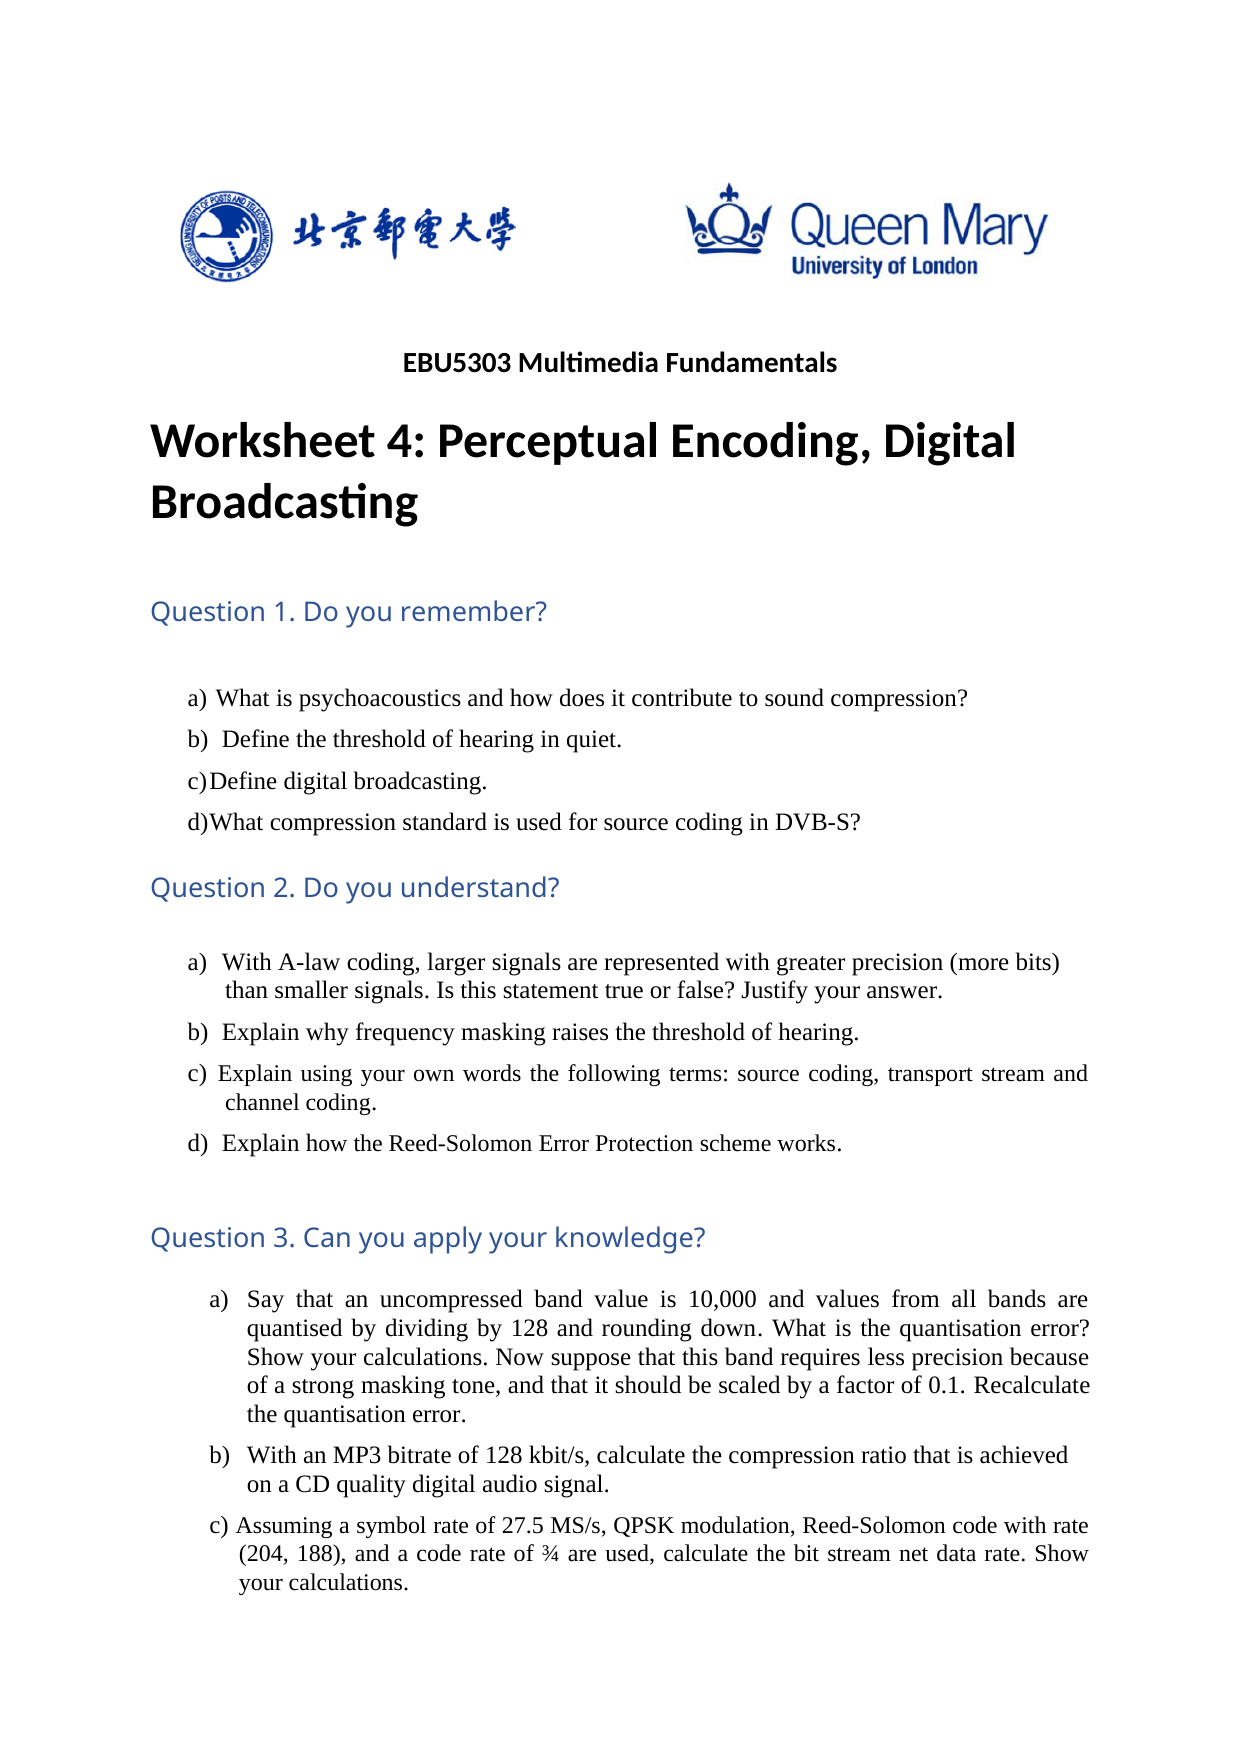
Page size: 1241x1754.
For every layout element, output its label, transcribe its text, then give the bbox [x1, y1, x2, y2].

subtitle Question 2. Do you understand? [150, 869, 1090, 906]
list Define the threshold of hearing in quiet. [187, 724, 1090, 753]
subtitle Worksheet 4: Perceptual Encoding, Digital Broadcasting [150, 409, 1090, 531]
list Explain why frequency masking raises the threshold of hearing. [187, 1017, 1090, 1046]
list Say that an uncompressed band value is 10,000 and values from all bands are quantised by dividing by 128 and rounding down. What is the quantisation error? Show your calculations. Now suppose that this band requires less precision because of a strong masking tone, and that it should be scaled by a factor of 0.1. Recalculate the quantisation error. [209, 1284, 1090, 1428]
text c) Assuming a symbol rate of 27.5 MS/s, QPSK modulation, Reed-Solomon code with rate (204, 188), and a code rate of ¾ are used, calculate the bit stream net data rate. Show your calculations. [209, 1510, 1090, 1596]
list Explain using your own words the following terms: source coding, transport stream and channel coding. [187, 1058, 1090, 1116]
subtitle Question 1. Do you remember? [150, 593, 1090, 629]
list Explain how the Reed-Solomon Error Protection scheme works. [187, 1128, 1090, 1157]
list Define digital broadcasting. [187, 766, 1090, 794]
picture [150, 150, 1091, 309]
list With an MP3 bitrate of 128 kbit/s, calculate the compression ratio that is achieved on a CD quality digital audio signal. [209, 1440, 1090, 1498]
list With A-law coding, larger signals are represented with greater precision (more bits) than smaller signals. Is this statement true or false? Justify your answer. [187, 947, 1090, 1004]
list What is psychoacoustics and how does it contribute to sound compression? [187, 683, 1090, 712]
text EBU5303 Multimedia Fundamentals [150, 344, 1090, 380]
list What compression standard is used for source coding in DVB-S? [187, 807, 1090, 836]
subtitle Question 3. Can you apply your knowledge? [150, 1218, 1090, 1255]
